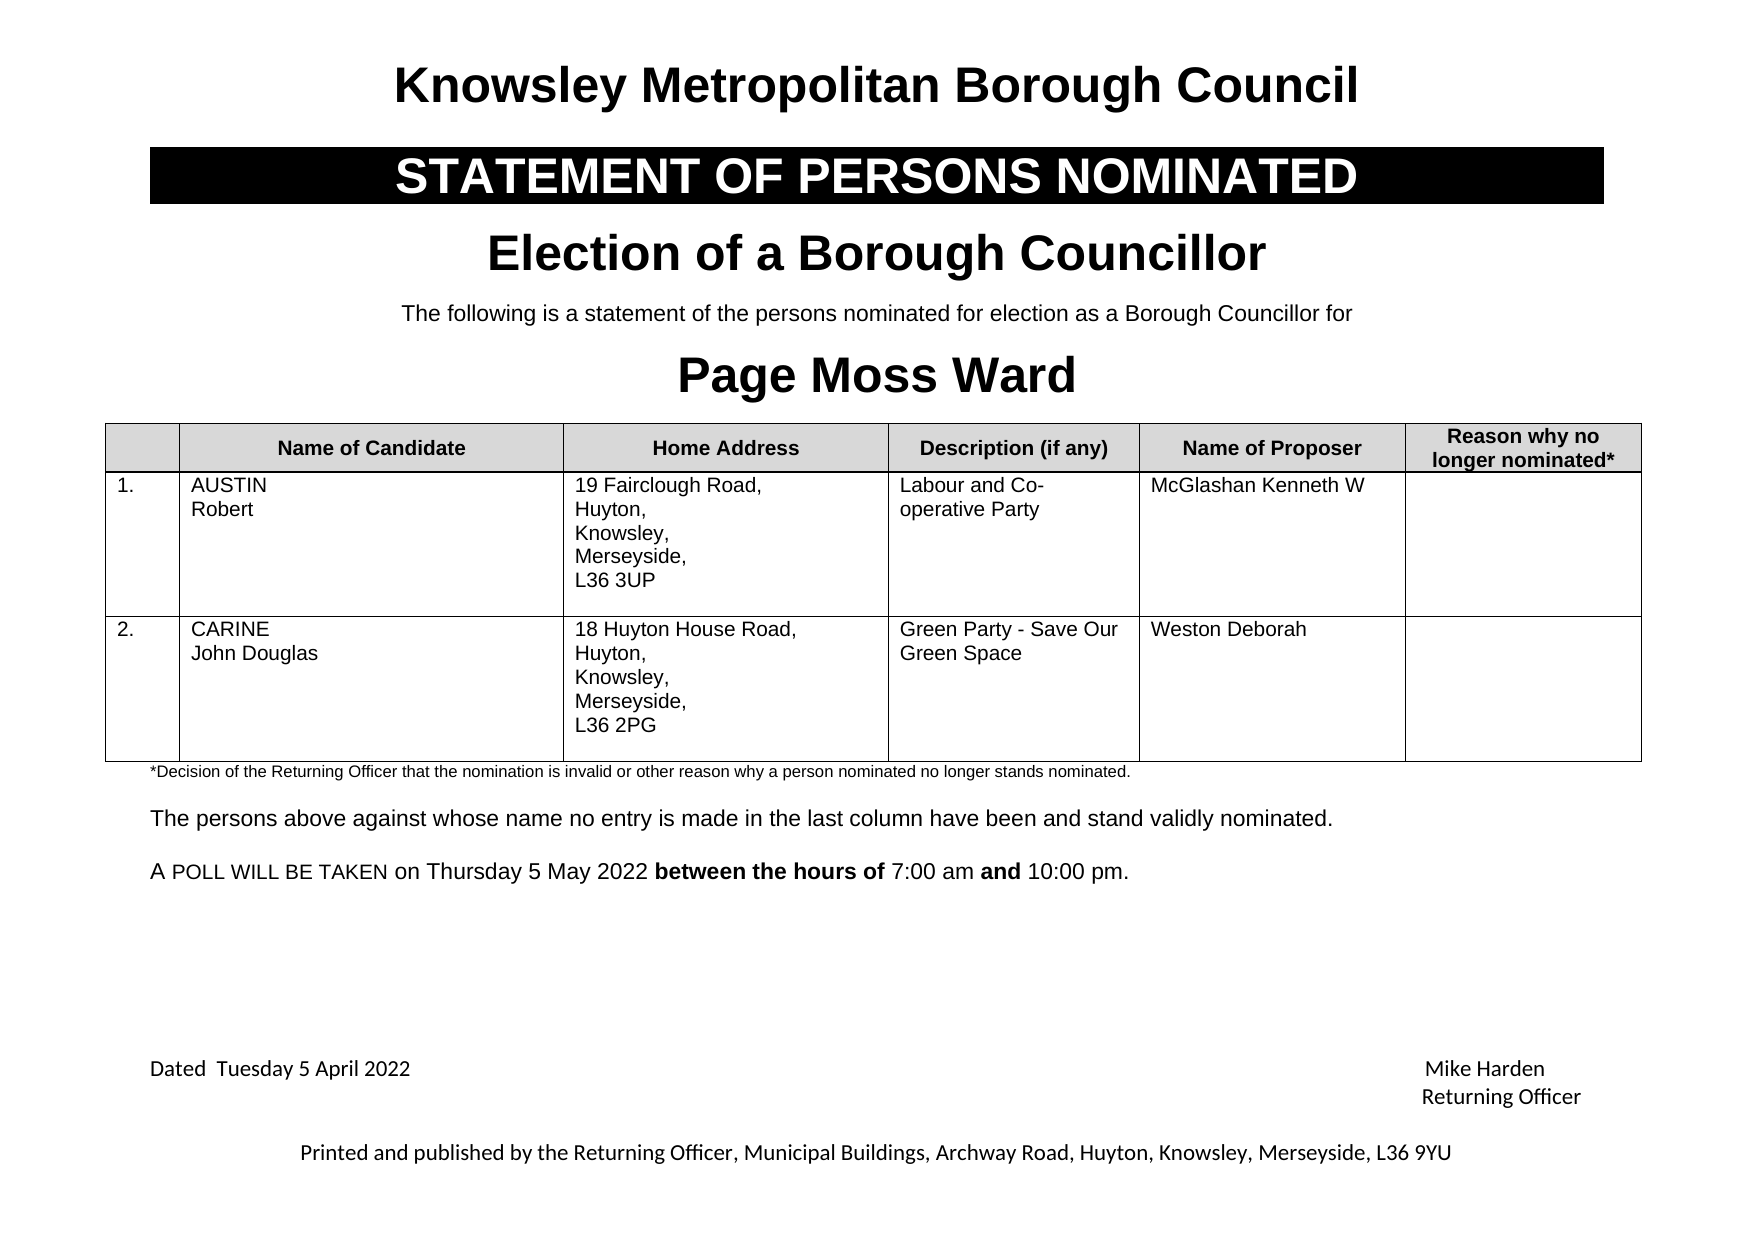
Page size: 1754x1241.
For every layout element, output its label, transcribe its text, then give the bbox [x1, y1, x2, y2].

text A POLL WILL BE TAKEN on Thursday 5 May 2022 between the hours of 7:00 am and 10:00 pm. [150, 858, 1604, 884]
text STATEMENT OF PERSONS NOMINATED [150, 147, 1604, 204]
table_cell 2. [106, 617, 179, 761]
table_cell 18 Huyton House Road, Huyton, Knowsley, Merseyside, L36 2PG [564, 617, 888, 761]
text Knowsley Metropolitan Borough Council [150, 56, 1604, 113]
text *Decision of the Returning Officer that the nomination is invalid or other reason why a person nominated no longer stands nominated. [150, 762, 1604, 781]
text Election of a Borough Councillor [150, 224, 1604, 281]
table_cell Labour and Co-operative Party [889, 473, 1139, 616]
text The persons above against whose name no entry is made in the last column have been and stand validly nominated. [150, 805, 1604, 832]
table_cell [1406, 617, 1641, 761]
table_header Description (if any) [889, 424, 1139, 471]
table_header Home Address [564, 424, 888, 471]
table_header [106, 424, 179, 471]
table_header Reason why no longer nominated* [1406, 424, 1641, 471]
table_cell [1406, 473, 1641, 616]
table_cell 19 Fairclough Road, Huyton, Knowsley, Merseyside, L36 3UP [564, 473, 888, 616]
table_cell McGlashan Kenneth W [1140, 473, 1405, 616]
table_cell AUSTIN Robert [180, 473, 563, 616]
table_cell Weston Deborah [1140, 617, 1405, 761]
table_header Name of Candidate [180, 424, 563, 471]
table_cell 1. [106, 473, 179, 616]
text Page Moss Ward [150, 346, 1604, 403]
text The following is a statement of the persons nominated for election as a Borough Councillor for [150, 300, 1604, 327]
table_header Name of Proposer [1140, 424, 1405, 471]
table_cell Green Party - Save Our Green Space [889, 617, 1139, 761]
table_cell CARINE John Douglas [180, 617, 563, 761]
